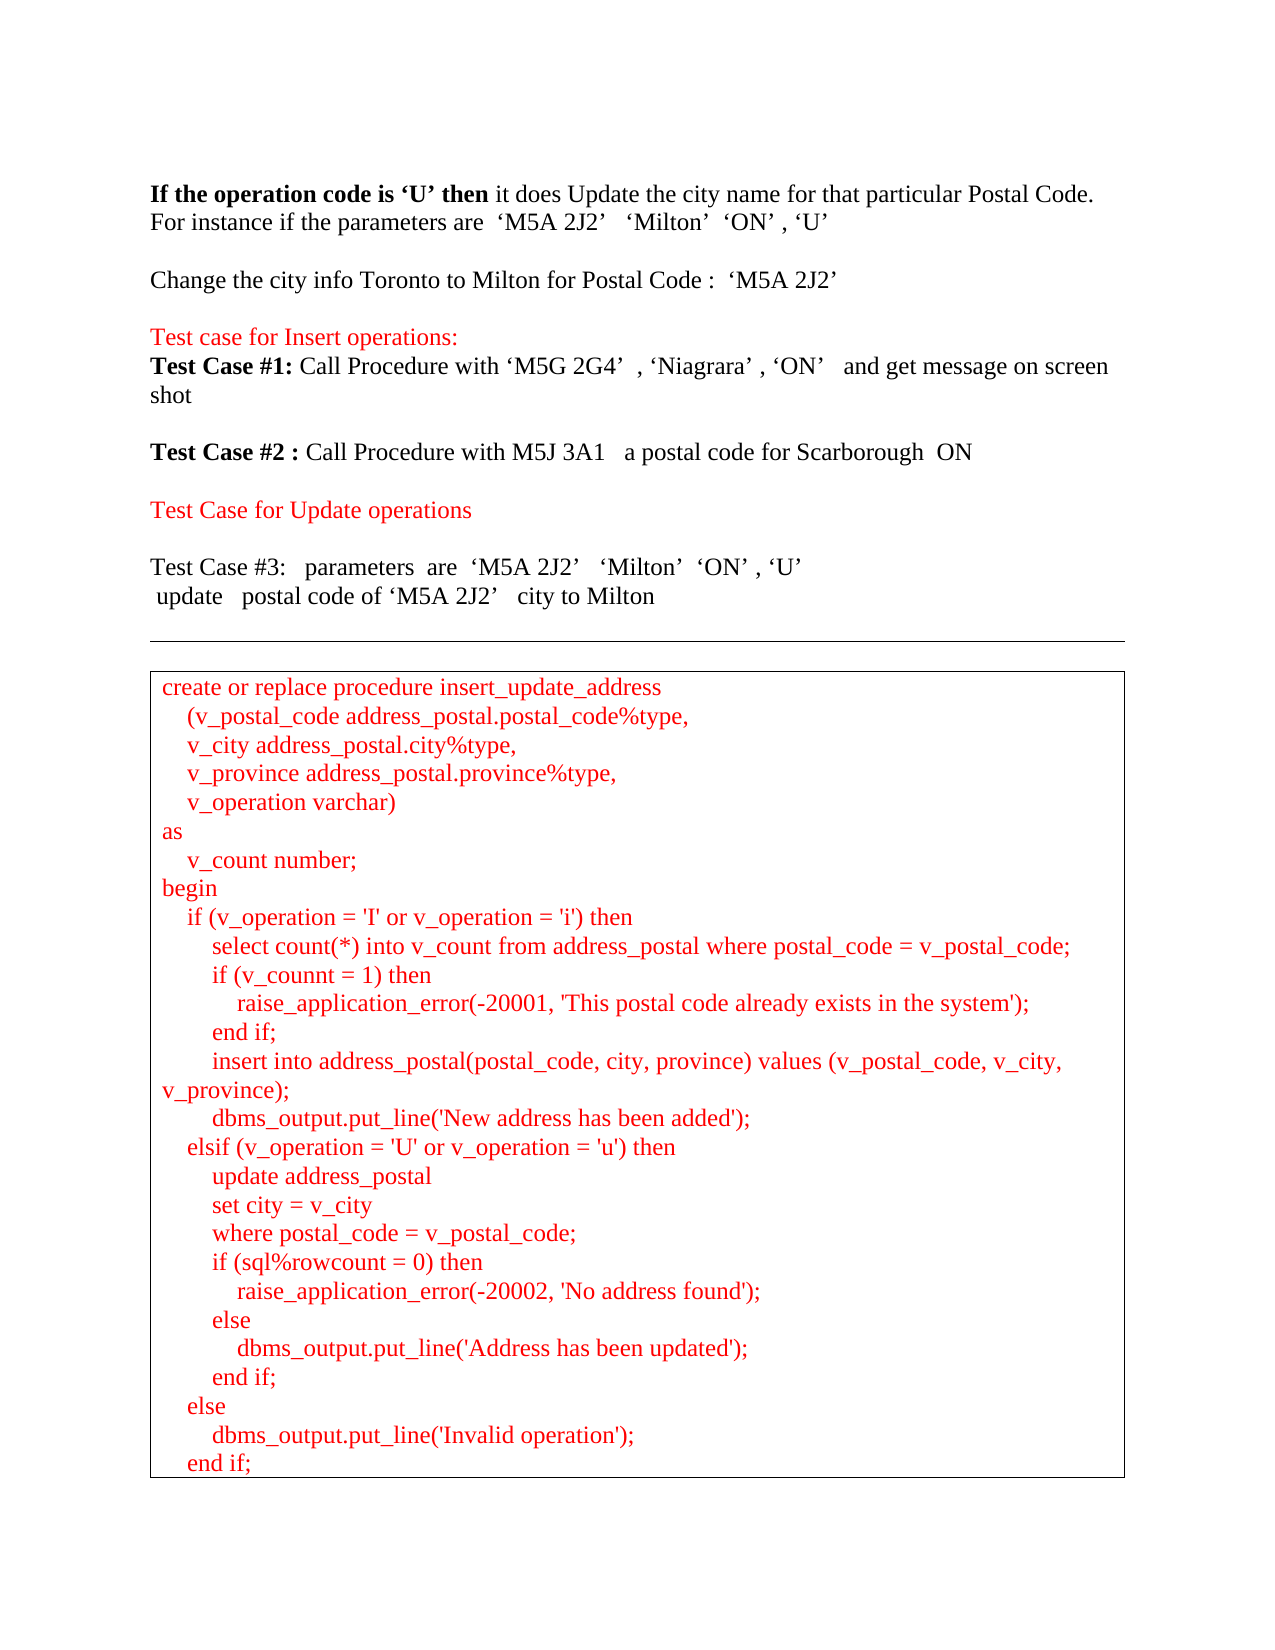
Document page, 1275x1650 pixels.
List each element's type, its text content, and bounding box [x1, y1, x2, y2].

text Test Case #3: parameters are ‘M5A 2J2’ ‘Milton’ ‘ON’ , ‘U’ [150, 552, 1125, 581]
text Test Case #2 : Call Procedure with M5J 3A1 a postal code for Scarborough ON [150, 437, 1125, 466]
text Change the city info Toronto to Milton for Postal Code : ‘M5A 2J2’ [150, 265, 1125, 294]
text Test Case for Update operations [150, 495, 1125, 524]
text update postal code of ‘M5A 2J2’ city to Milton [150, 581, 1125, 610]
text Test Case #1: Call Procedure with ‘M5G 2G4’ , ‘Niagrara’ , ‘ON’ and get message on screen shot [150, 351, 1125, 409]
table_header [151, 672, 1124, 1477]
text For instance if the parameters are ‘M5A 2J2’ ‘Milton’ ‘ON’ , ‘U’ [150, 207, 1125, 236]
text Test case for Insert operations: [150, 322, 1125, 351]
text If the operation code is ‘U’ then it does Update the city name for that particular Postal Code. [150, 179, 1125, 207]
